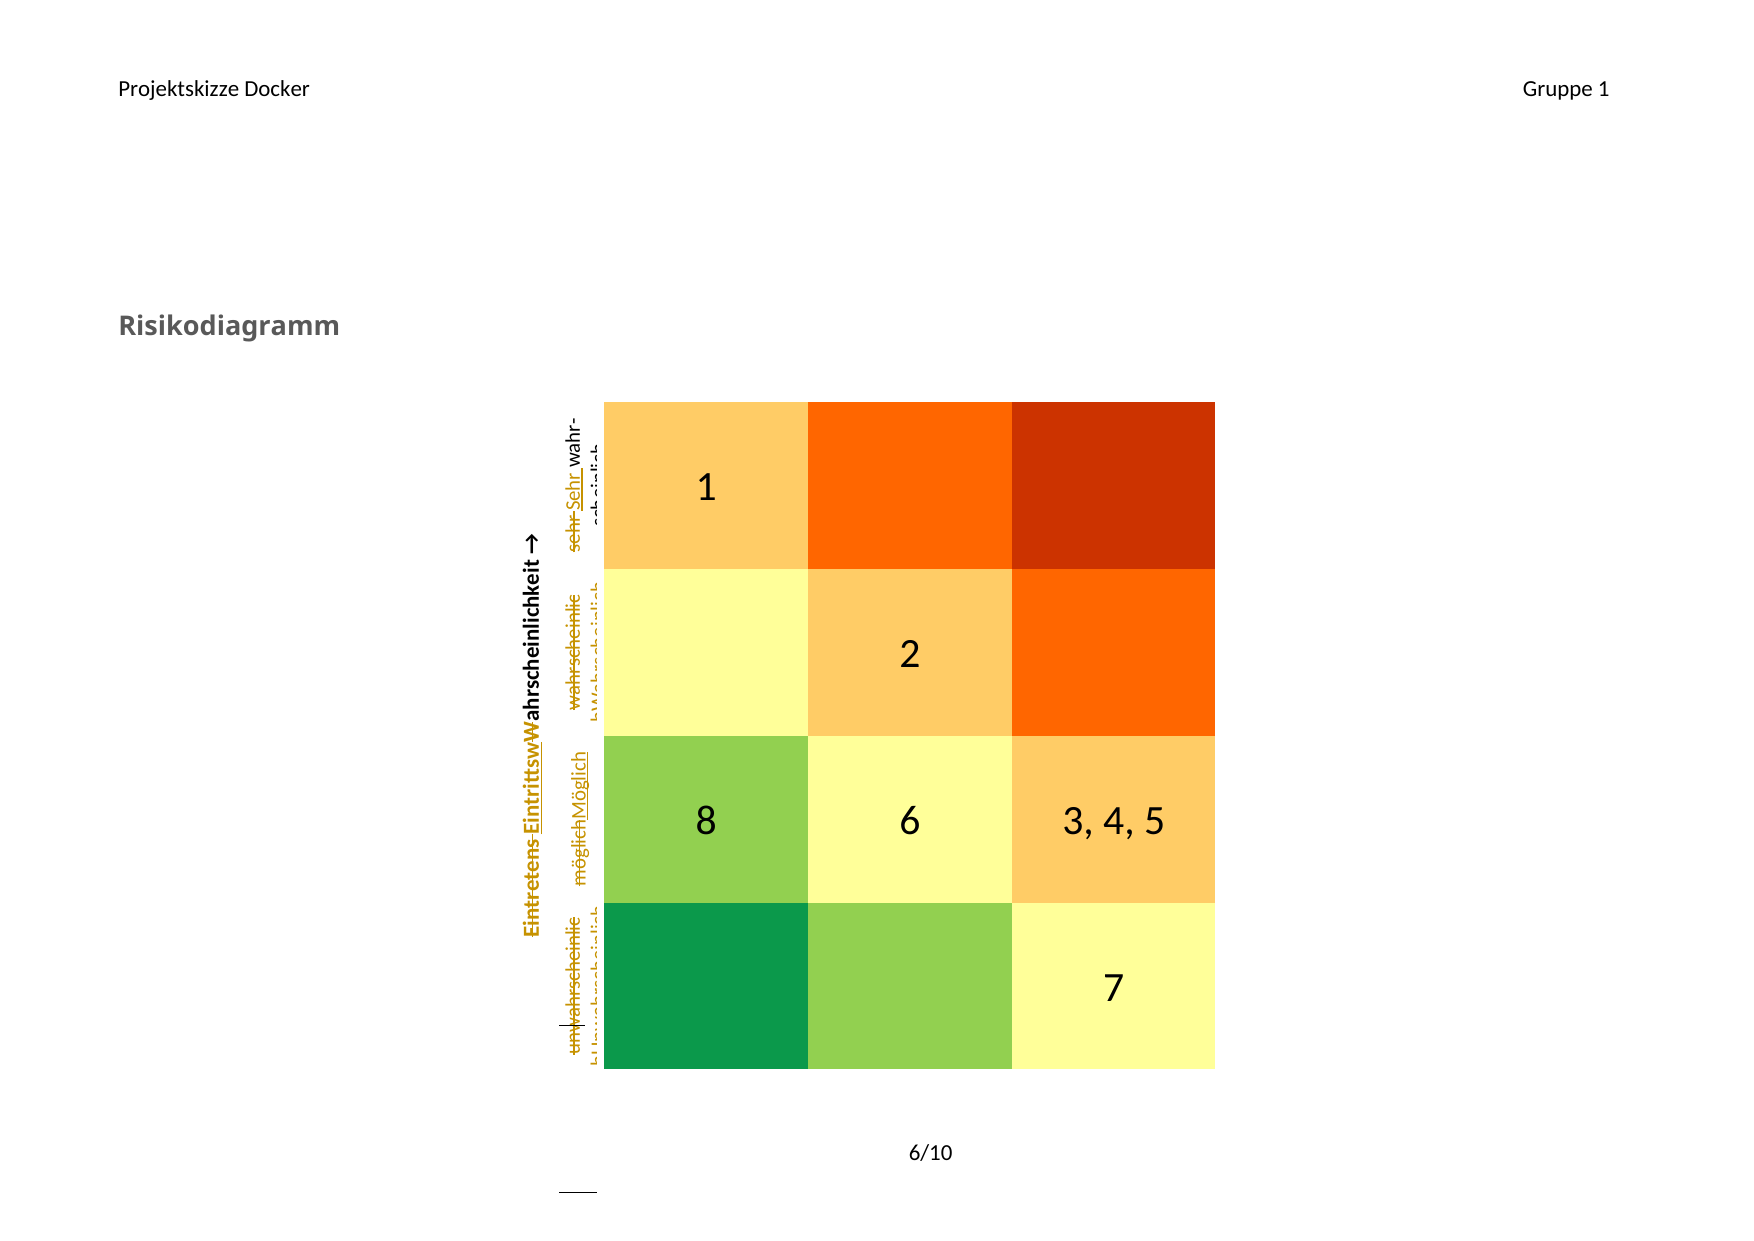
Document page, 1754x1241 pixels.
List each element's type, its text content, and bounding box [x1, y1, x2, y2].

table_cell [808, 903, 1012, 1069]
table_header wahr- scheinlich [552, 402, 604, 569]
table_cell [552, 736, 604, 903]
table_cell 2 [808, 569, 1012, 736]
table_cell 8 [604, 736, 808, 903]
table_header 1 [604, 402, 808, 569]
table_cell 7 [1012, 903, 1215, 1069]
subtitle Risikodiagramm [118, 307, 1606, 343]
table_cell 6 [808, 736, 1012, 903]
table_header [808, 402, 1012, 569]
table_cell [604, 569, 808, 736]
table_header [1012, 402, 1215, 569]
table_cell 3, 4, 5 [1012, 736, 1215, 903]
table_cell [604, 903, 808, 1069]
table_header ahrscheinlichkeit → [509, 402, 552, 1069]
table_cell [552, 569, 604, 736]
table_cell [1012, 569, 1215, 736]
table_cell [552, 903, 604, 1069]
